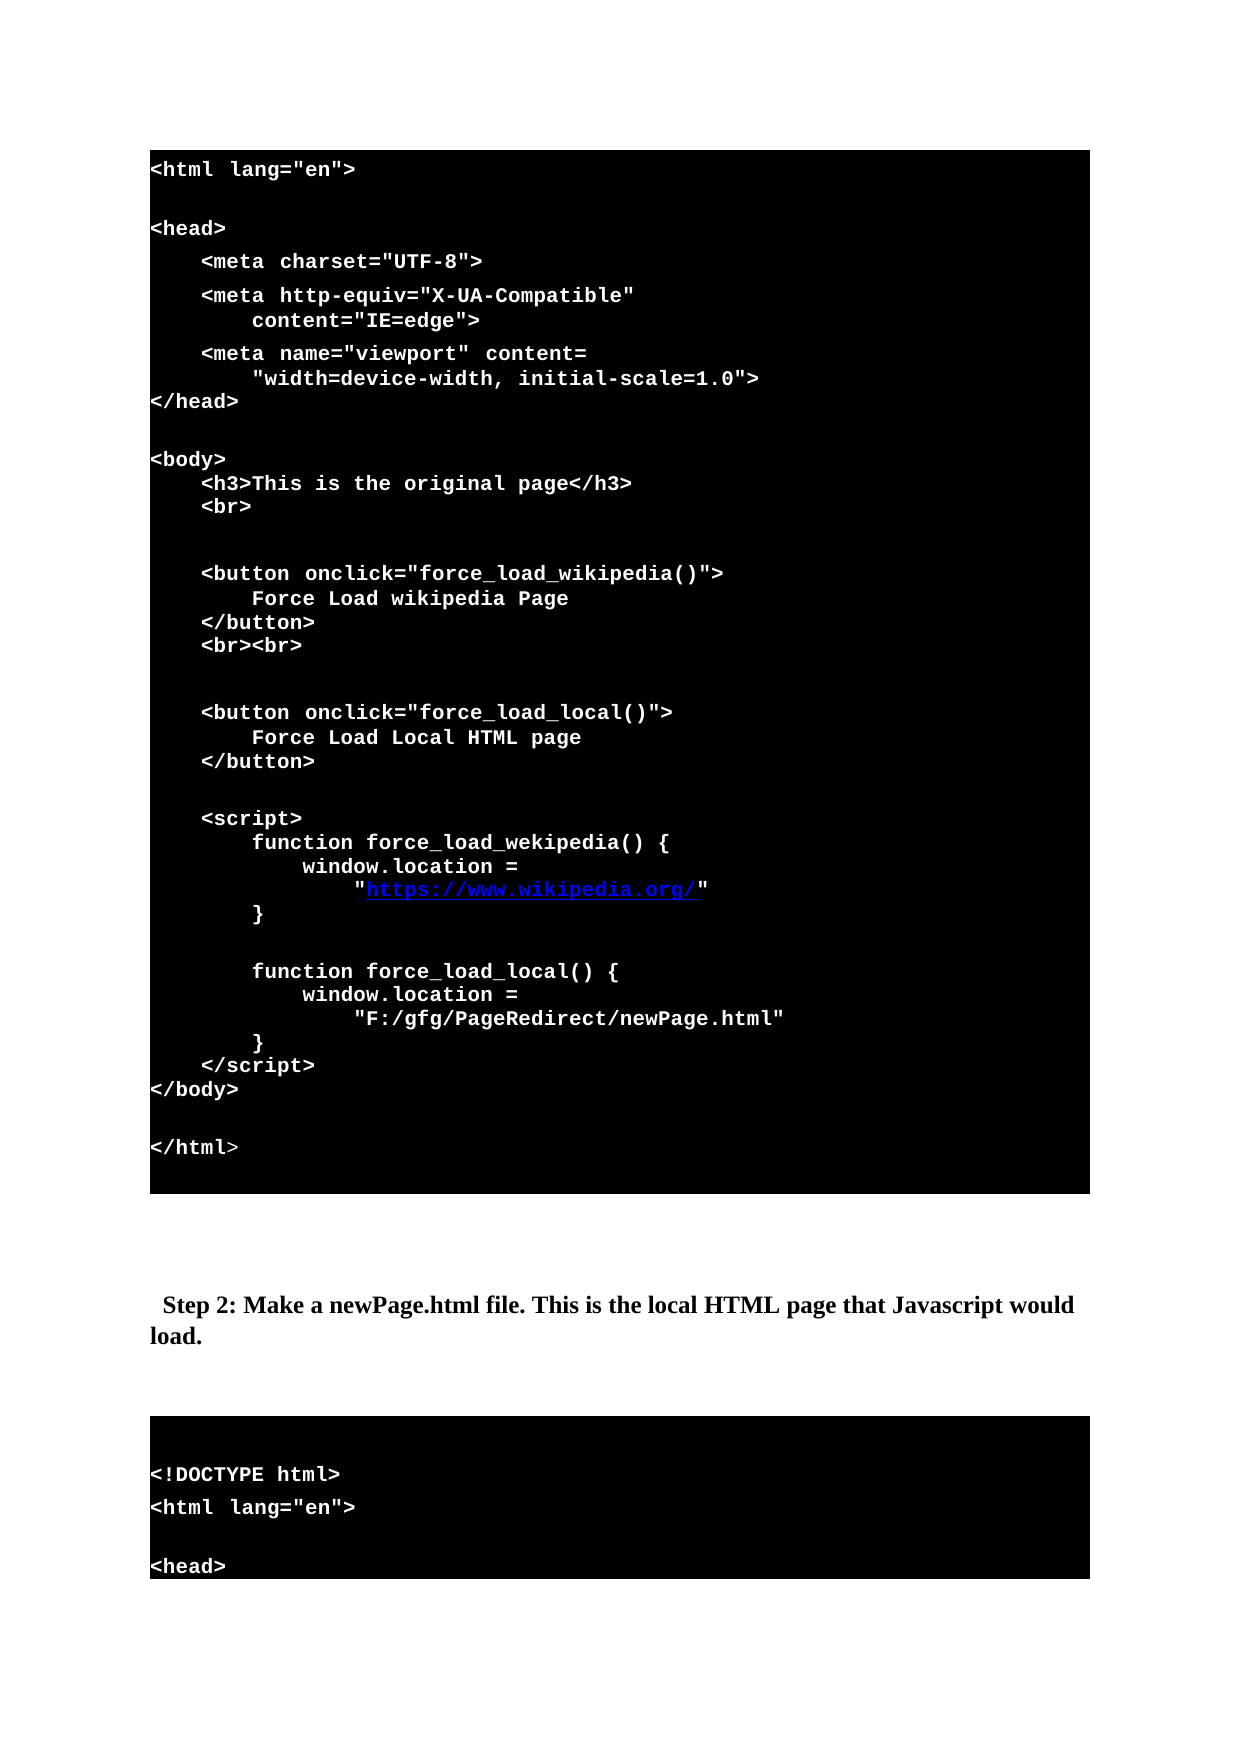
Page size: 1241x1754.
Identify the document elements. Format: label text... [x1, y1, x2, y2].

text "F:/gfg/PageRedirect/newPage.html" [150, 1008, 1090, 1032]
text <h3>This is the original page</h3> [150, 473, 1090, 496]
text </html> [150, 1137, 1090, 1160]
text </button> [150, 612, 1090, 635]
text <head> [150, 218, 1090, 242]
text </head> [150, 391, 1090, 415]
text <body> [150, 449, 1090, 473]
text window.location = [150, 856, 1090, 879]
text <html lang="en"> [150, 150, 1090, 184]
text function force_load_local() { [150, 961, 1090, 984]
text </body> [150, 1079, 1090, 1103]
text <meta charset="UTF-8"> [150, 242, 1090, 276]
text <br> [150, 496, 1090, 520]
text <!DOCTYPE html> [150, 1464, 1090, 1488]
text Force Load wikipedia Page [150, 588, 1090, 612]
text window.location = [150, 984, 1090, 1008]
text <button onclick="force_load_local()"> [150, 693, 1090, 727]
text "width=device-width, initial-scale=1.0"> [150, 368, 1090, 391]
text Force Load Local HTML page [150, 727, 1090, 751]
text "https://www.wikipedia.org/" [150, 879, 1090, 903]
text <meta http-equiv="X-UA-Compatible" [150, 276, 1090, 310]
text </button> [150, 751, 1090, 774]
text <script> [150, 808, 1090, 832]
text <html lang="en"> [150, 1488, 1090, 1522]
text } [150, 903, 1090, 927]
text content="IE=edge"> [150, 310, 1090, 333]
text <head> [150, 1556, 1090, 1579]
text function force_load_wekipedia() { [150, 832, 1090, 856]
text <meta name="viewport" content= [150, 333, 1090, 368]
text Step 2: Make a newPage.html file. This is the local HTML page that Javascript would load. [150, 1290, 1090, 1349]
text <button onclick="force_load_wikipedia()"> [150, 554, 1090, 588]
text } [150, 1032, 1090, 1055]
text </script> [150, 1055, 1090, 1079]
text <br><br> [150, 635, 1090, 659]
